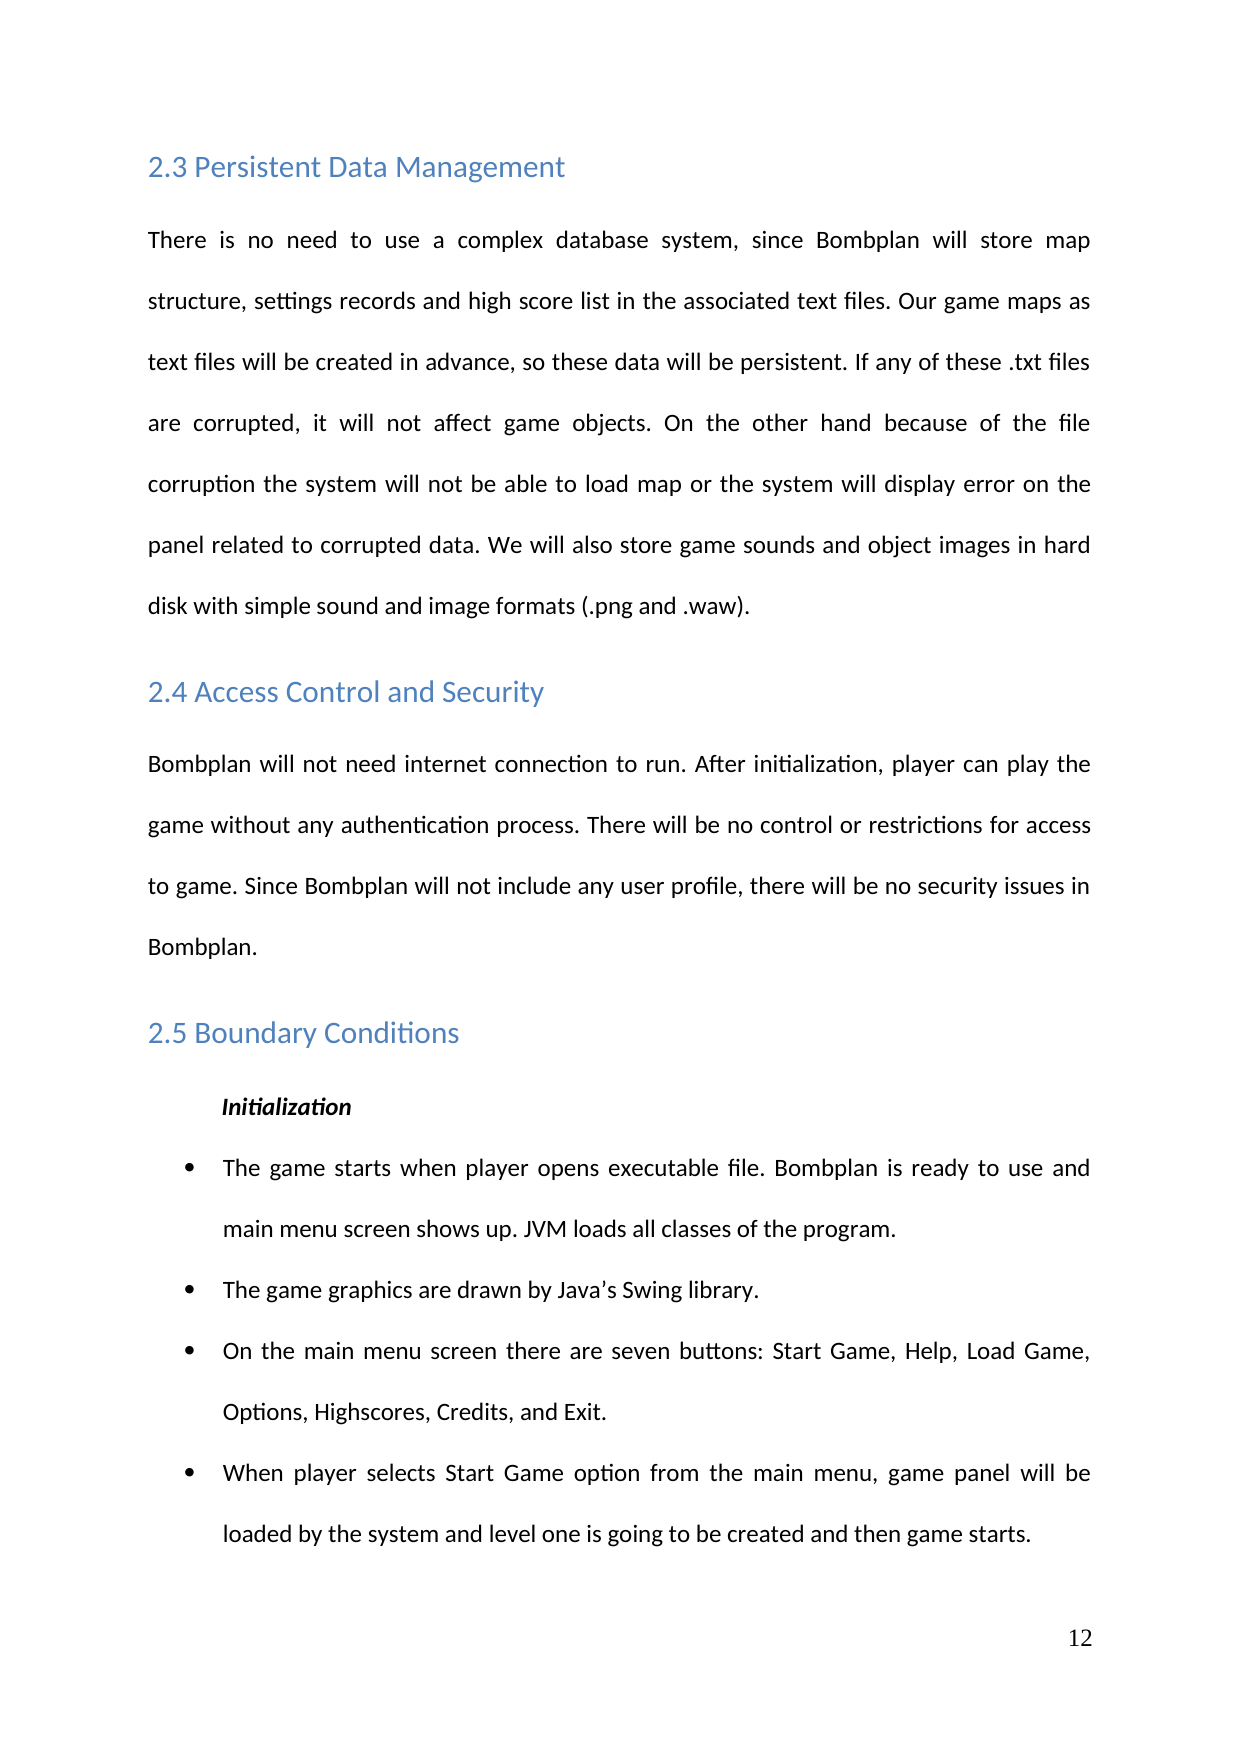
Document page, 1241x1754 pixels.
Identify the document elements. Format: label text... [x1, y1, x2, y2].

list The game starts when player opens executable file. Bombplan is ready to use and main menu screen shows up. JVM loads all classes of the program. [185, 1152, 1093, 1244]
list On the main menu screen there are seven buttons: Start Game, Help, Load Game, Options, Highscores, Credits, and Exit. [185, 1335, 1093, 1427]
text Bombplan will not need internet connection to run. After initialization, player can play the game without any authentication process. There will be no control or restrictions for access to game. Since Bombplan will not include any user profile, there will be no security issues in Bombplan. [148, 748, 1093, 962]
subtitle 2.3 Persistent Data Management [148, 148, 1093, 186]
list When player selects Start Game option from the main menu, game panel will be loaded by the system and level one is going to be created and then game starts. [185, 1457, 1093, 1549]
subtitle Initialization [148, 1091, 1093, 1122]
text There is no need to use a complex database system, since Bombplan will store map structure, settings records and high score list in the associated text files. Our game maps as text files will be created in advance, so these data will be persistent. If any of these .txt files are corrupted, it will not affect game objects. On the other hand because of the file corruption the system will not be able to load map or the system will display error on the panel related to corrupted data. We will also store game sounds and object images in hard disk with simple sound and image formats (.png and .waw). [148, 224, 1093, 621]
subtitle 2.5 Boundary Conditions [148, 1013, 1093, 1051]
list The game graphics are drawn by Java’s Swing library. [185, 1274, 1093, 1305]
subtitle 2.4 Access Control and Security [148, 672, 1093, 710]
